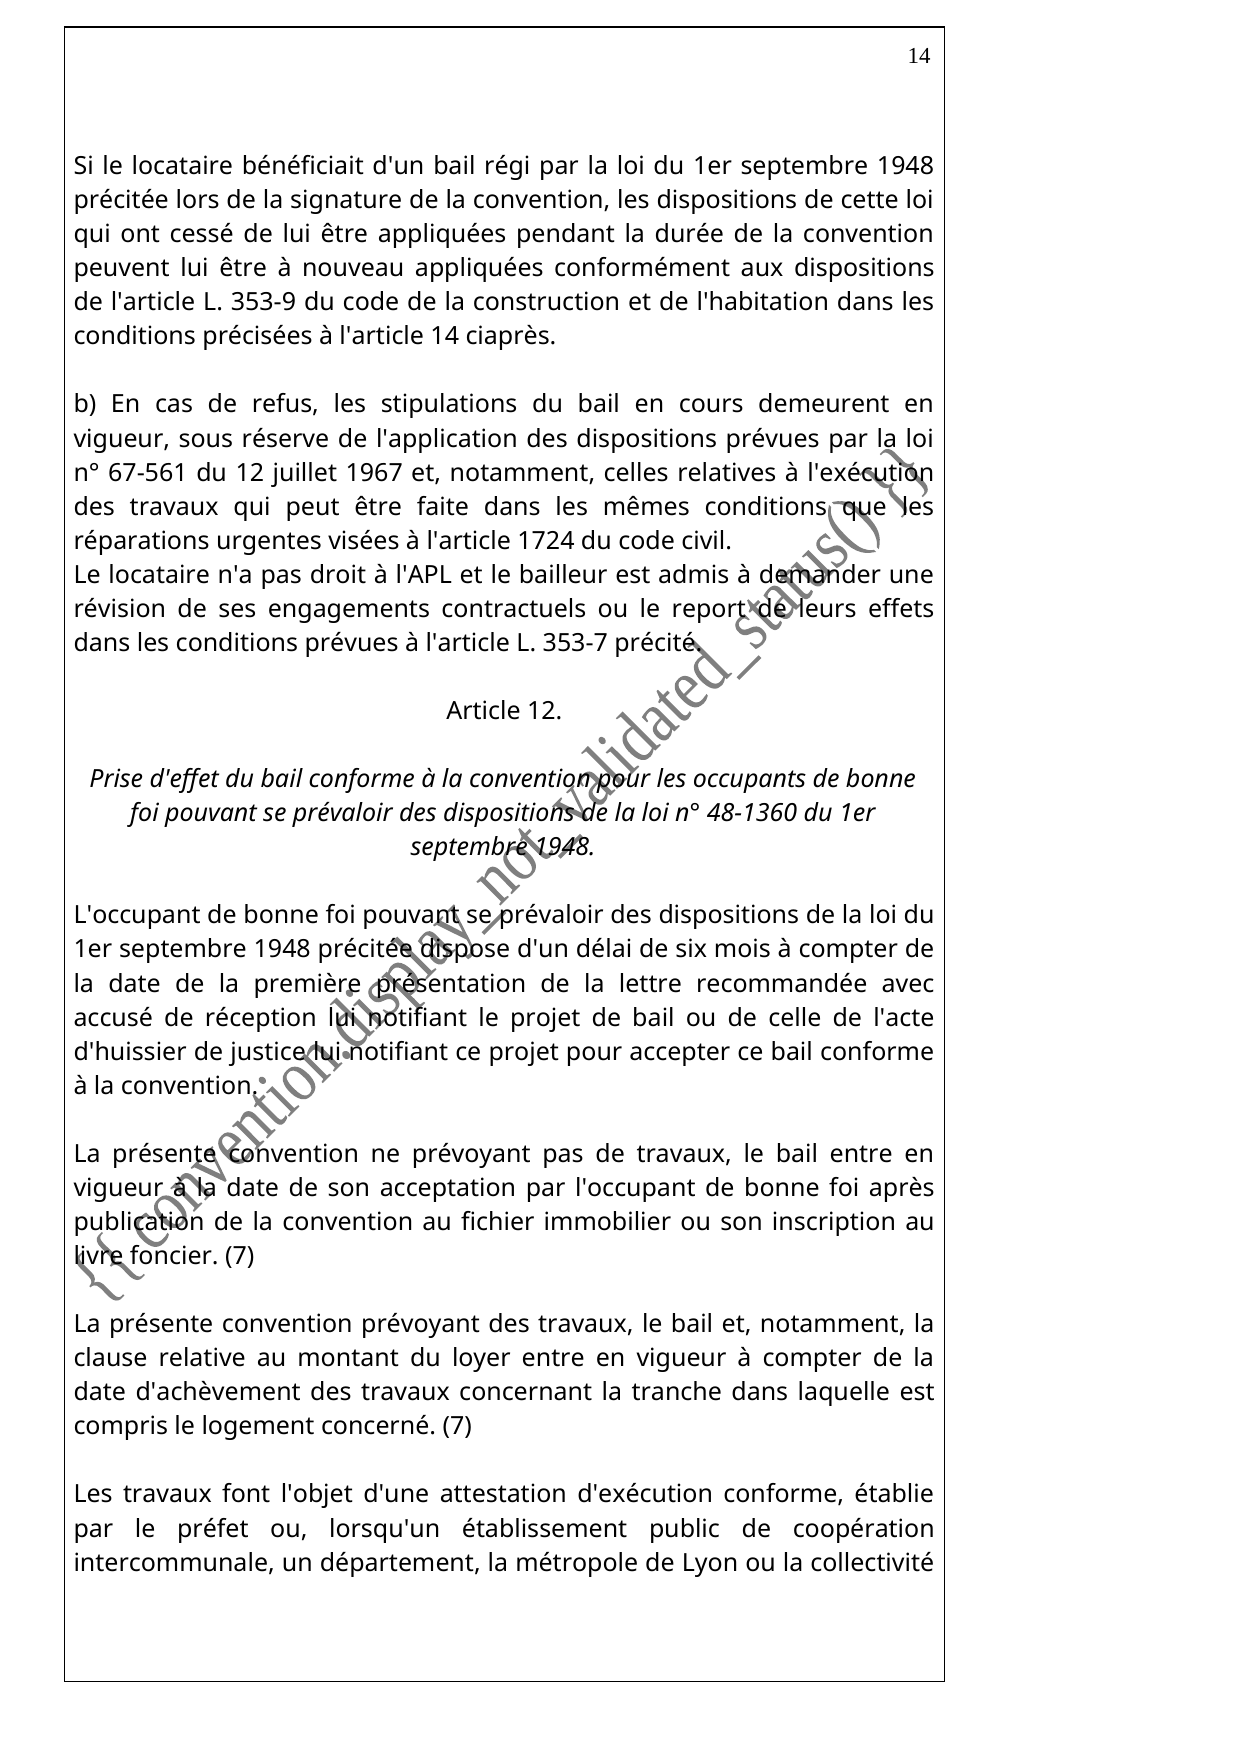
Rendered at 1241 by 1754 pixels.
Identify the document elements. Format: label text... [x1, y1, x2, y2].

text L'occupant de bonne foi pouvant se prévaloir des dispositions de la loi du 1er septembre 1948 précitée dispose d'un délai de six mois à compter de la date de la première présentation de la lettre recommandée avec accusé de réception lui notifiant le projet de bail ou de celle de l'acte d'huissier de justice lui notifiant ce projet pour accepter ce bail conforme à la convention. [73, 897, 935, 1101]
text Prise d'effet du bail conforme à la convention pour les occupants de bonne foi pouvant se prévaloir des dispositions de la loi n° 48-1360 du 1er septembre 1948. [73, 761, 935, 863]
text Le locataire n'a pas droit à l'APL et le bailleur est admis à demander une révision de ses engagements contractuels ou le report de leurs effets dans les conditions prévues à l'article L. 353-7 précité. [73, 556, 935, 659]
text Article 12. [73, 693, 935, 727]
